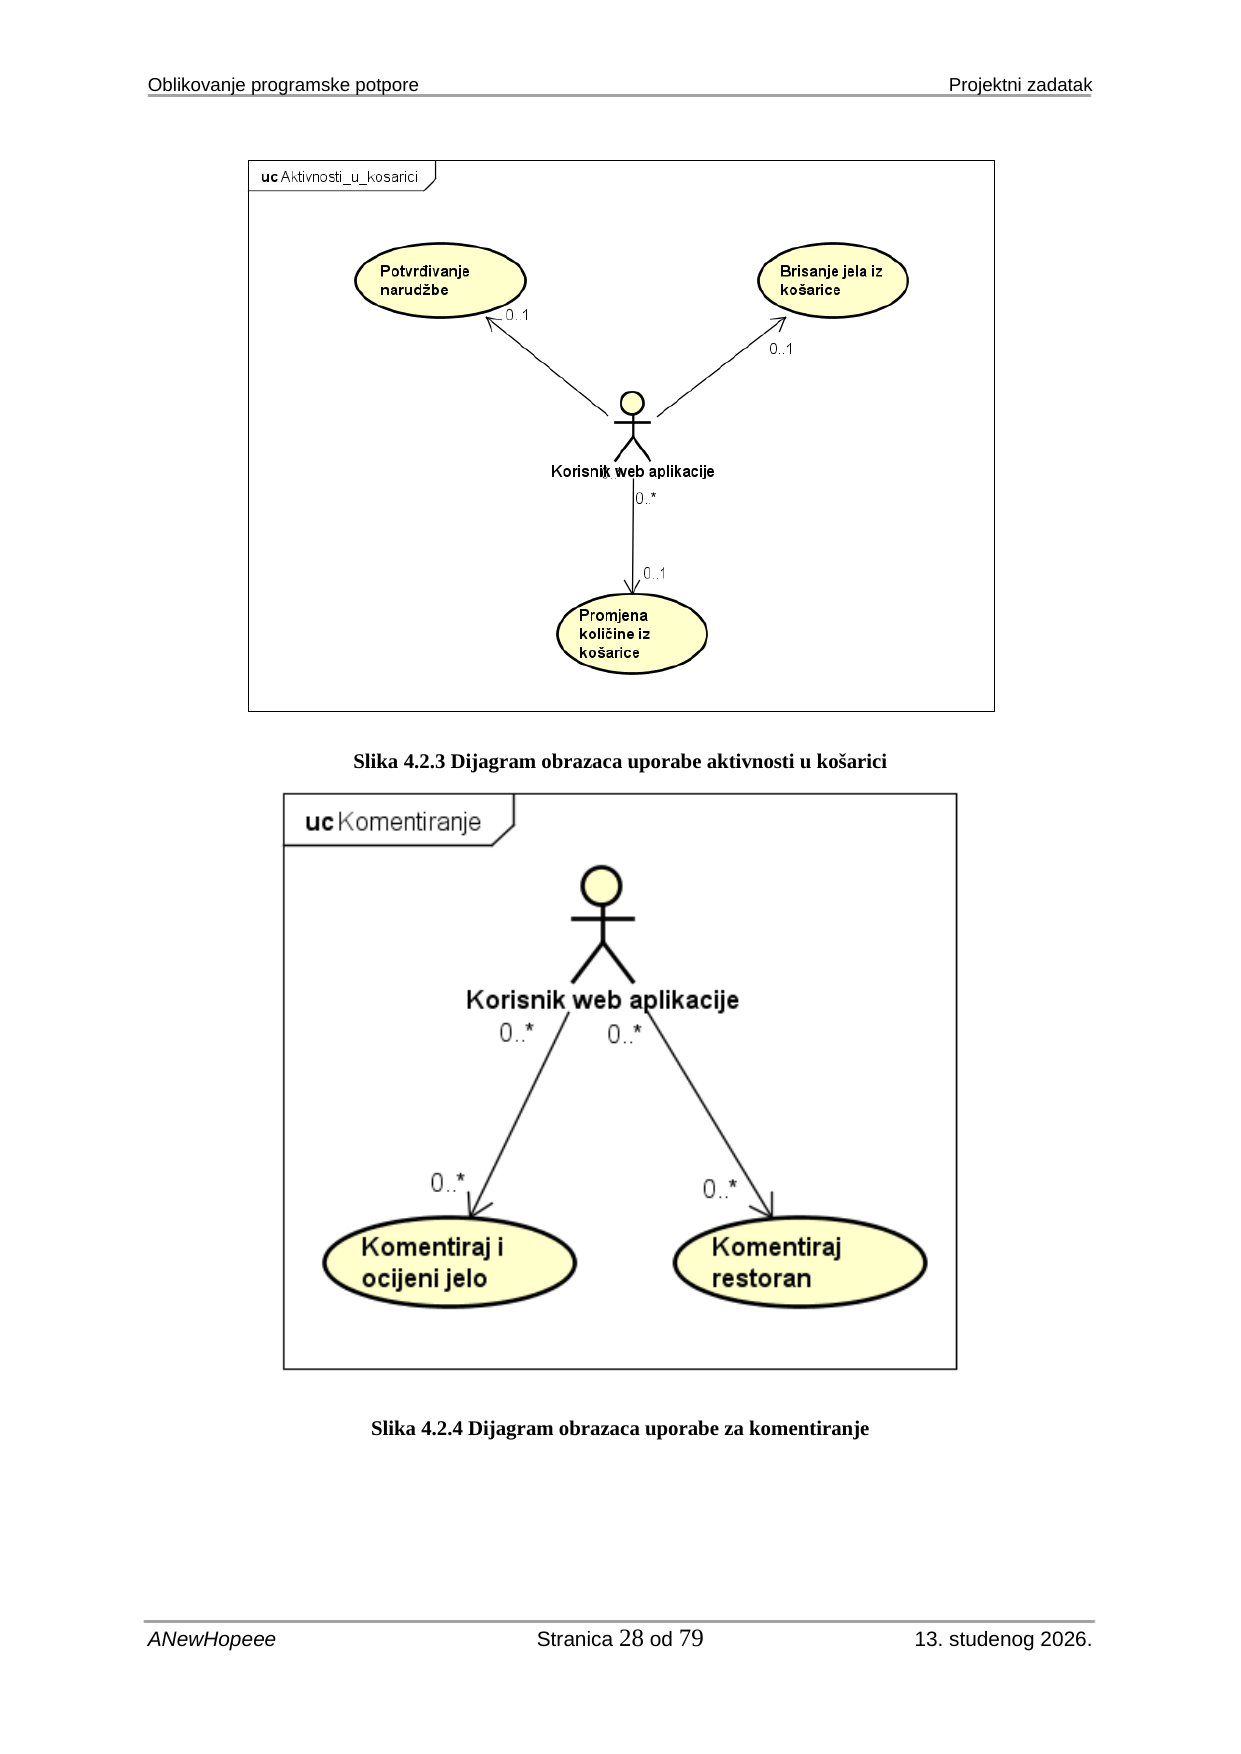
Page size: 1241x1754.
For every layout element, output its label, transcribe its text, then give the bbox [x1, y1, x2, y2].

picture [263, 773, 978, 1389]
picture [235, 147, 1005, 723]
